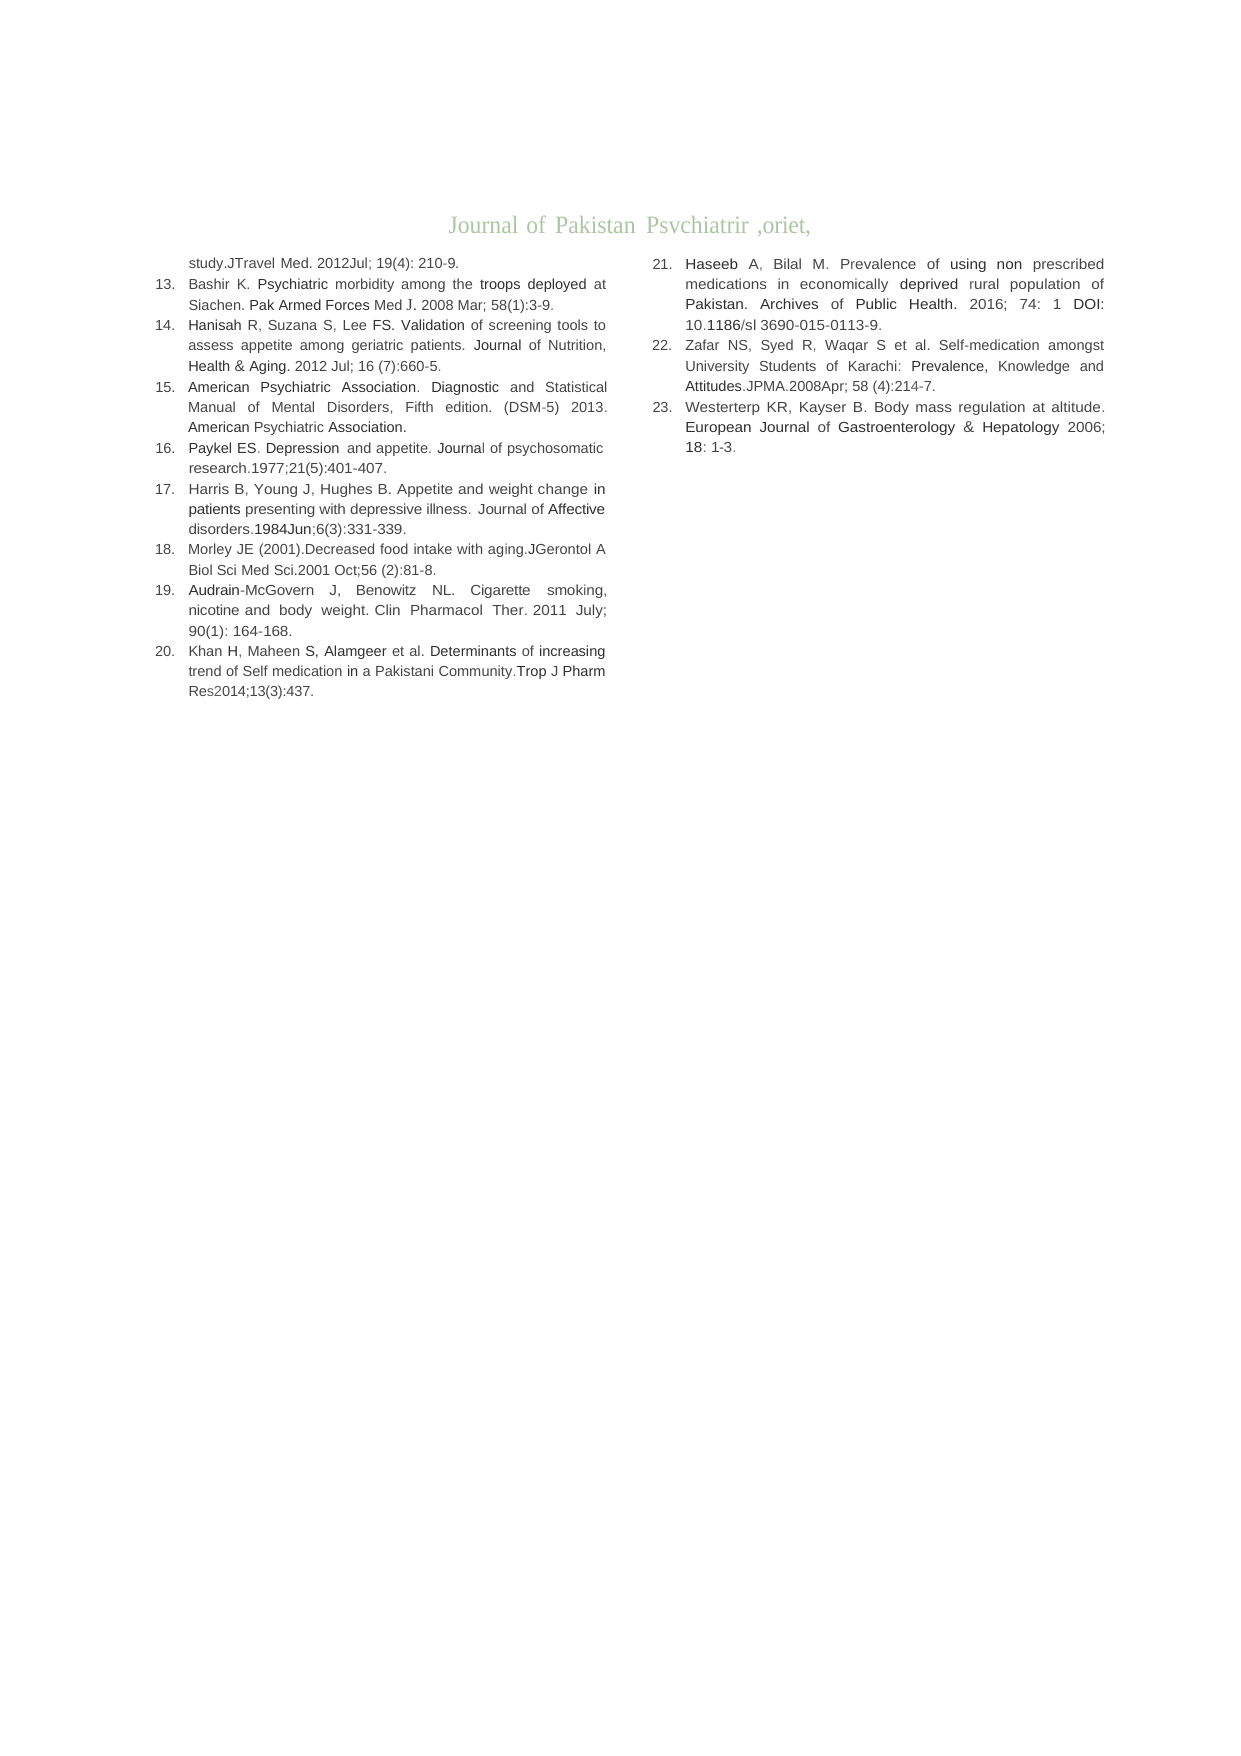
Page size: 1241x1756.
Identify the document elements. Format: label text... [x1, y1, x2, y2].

list Zafar NS, Syed R, Waqar S et al. Self-medication amongst University Students of Karachi: Prevalence, Knowledge and Attitudes.JPMA.2008Apr; 58 (4):214-7. [652, 337, 1104, 395]
list Bashir K. Psychiatric morbidity among the troops deployed at Siachen. Pak Armed Forces Med J. 2008 Mar; 58(1):3-9. [155, 276, 606, 314]
list Haseeb A, Bilal M. Prevalence of using non prescribed medications in economically deprived rural population of Pakistan. Archives of Public Health. 2016; 74: 1 DOI: 10.1186/sl 3690-015-0113-9. [652, 256, 1104, 333]
list Paykel ES. Depression and appetite. Journal of psychosomatic research.1977;21(5):401-407. [155, 439, 604, 476]
list Hanisah R, Suzana S, Lee FS. Validation of screening tools to assess appetite among geriatric patients. Journal of Nutrition, Health & Aging. 2012 Jul; 16 (7):660-5. [155, 317, 606, 375]
text study.JTravel Med. 2012Jul; 19(4): 210-9. [188, 255, 608, 272]
list Khan H, Maheen S, Alamgeer et al. Determinants of increasing trend of Self medication in a Pakistani Community.Trop J Pharm Res2014;13(3):437. [155, 642, 606, 700]
list Morley JE (2001).Decreased food intake with aging.JGerontol A Biol Sci Med Sci.2001 Oct;56 (2):81-8. [155, 541, 606, 578]
list Westerterp KR, Kayser B. Body mass regulation at altitude. European Journal of Gastroenterology & Hepatology 2006; 18: 1-3. [652, 398, 1106, 456]
text Journal of Pakistan Psvchiatrir ,oriet, [446, 211, 813, 239]
list American Psychiatric Association. Diagnostic and Statistical Manual of Mental Disorders, Fifth edition. (DSM-5) 2013. American Psychiatric Association. [155, 378, 608, 436]
list Harris B, Young J, Hughes B. Appetite and weight change in patients presenting with depressive illness. Journal of Affective disorders.1984Jun;6(3):331-339. [155, 480, 606, 538]
list Audrain-McGovern J, Benowitz NL. Cigarette smoking, nicotine and body weight. Clin Pharmacol Ther. 2011 July; 90(1): 164-168. [155, 582, 608, 639]
